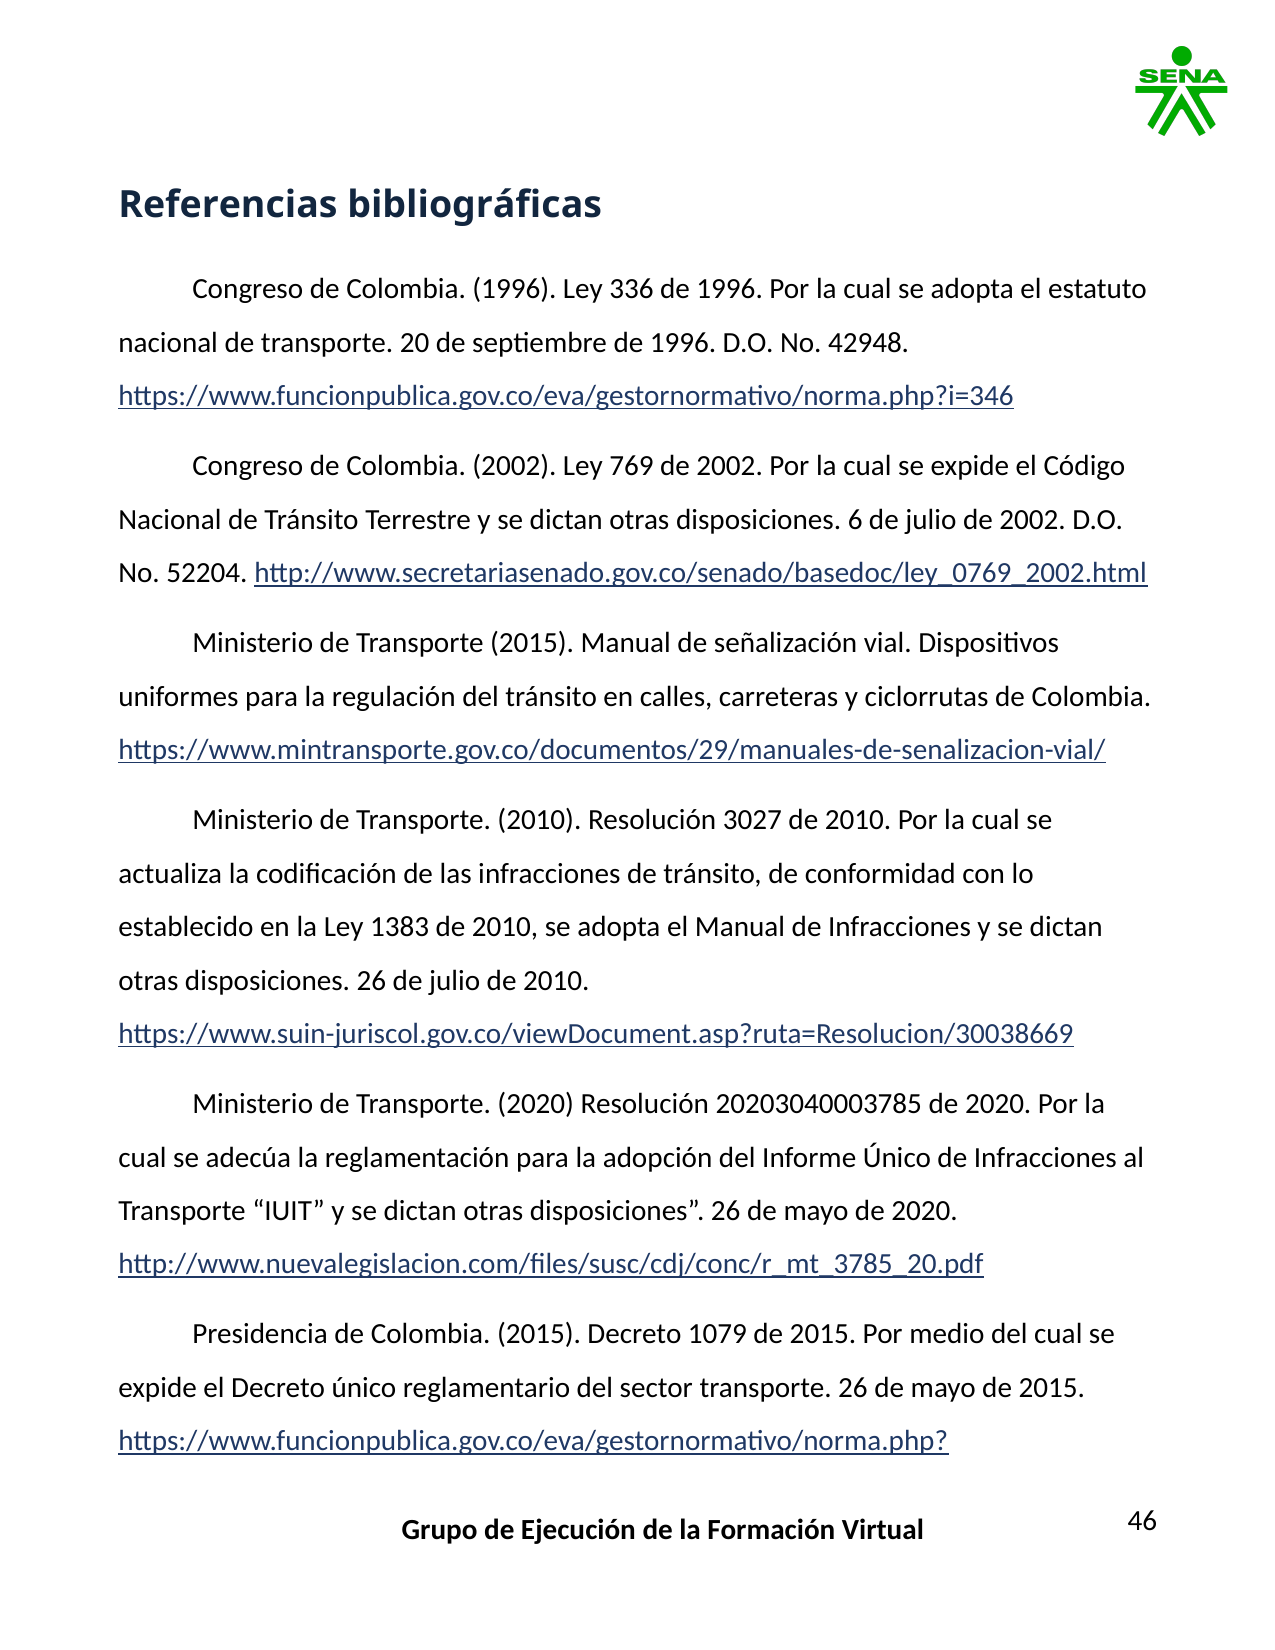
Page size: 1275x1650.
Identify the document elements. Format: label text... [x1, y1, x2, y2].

text Congreso de Colombia. (2002). Ley 769 de 2002. Por la cual se expide el Código Nacional de Tránsito Terrestre y se dictan otras disposiciones. 6 de julio de 2002. D.O. No. 52204. http://www.secretariasenado.gov.co/senado/basedoc/ley_0769_2002.html [118, 447, 1157, 590]
picture [1135, 46, 1228, 136]
text Ministerio de Transporte. (2010). Resolución 3027 de 2010. Por la cual se actualiza la codificación de las infracciones de tránsito, de conformidad con lo establecido en la Ley 1383 de 2010, se adopta el Manual de Infracciones y se dictan otras disposiciones. 26 de julio de 2010. https://www.suin-juriscol.gov.co/viewDocument.asp?ruta=Resolucion/30038669 [118, 801, 1157, 1051]
text Congreso de Colombia. (1996). Ley 336 de 1996. Por la cual se adopta el estatuto nacional de transporte. 20 de septiembre de 1996. D.O. No. 42948. https://www.funcionpublica.gov.co/eva/gestornormativo/norma.php?i=346 [118, 270, 1157, 413]
text Ministerio de Transporte (2015). Manual de señalización vial. Dispositivos uniformes para la regulación del tránsito en calles, carreteras y ciclorrutas de Colombia. https://www.mintransporte.gov.co/documentos/29/manuales-de-senalizacion-vial/ [118, 624, 1157, 767]
text Referencias bibliográficas [118, 177, 1157, 228]
text Ministerio de Transporte. (2020) Resolución 20203040003785 de 2020. Por la cual se adecúa la reglamentación para la adopción del Informe Único de Infracciones al Transporte “IUIT” y se dictan otras disposiciones”. 26 de mayo de 2020. http://www.nuevalegislacion.com/files/susc/cdj/conc/r_mt_3785_20.pdf [118, 1085, 1157, 1281]
